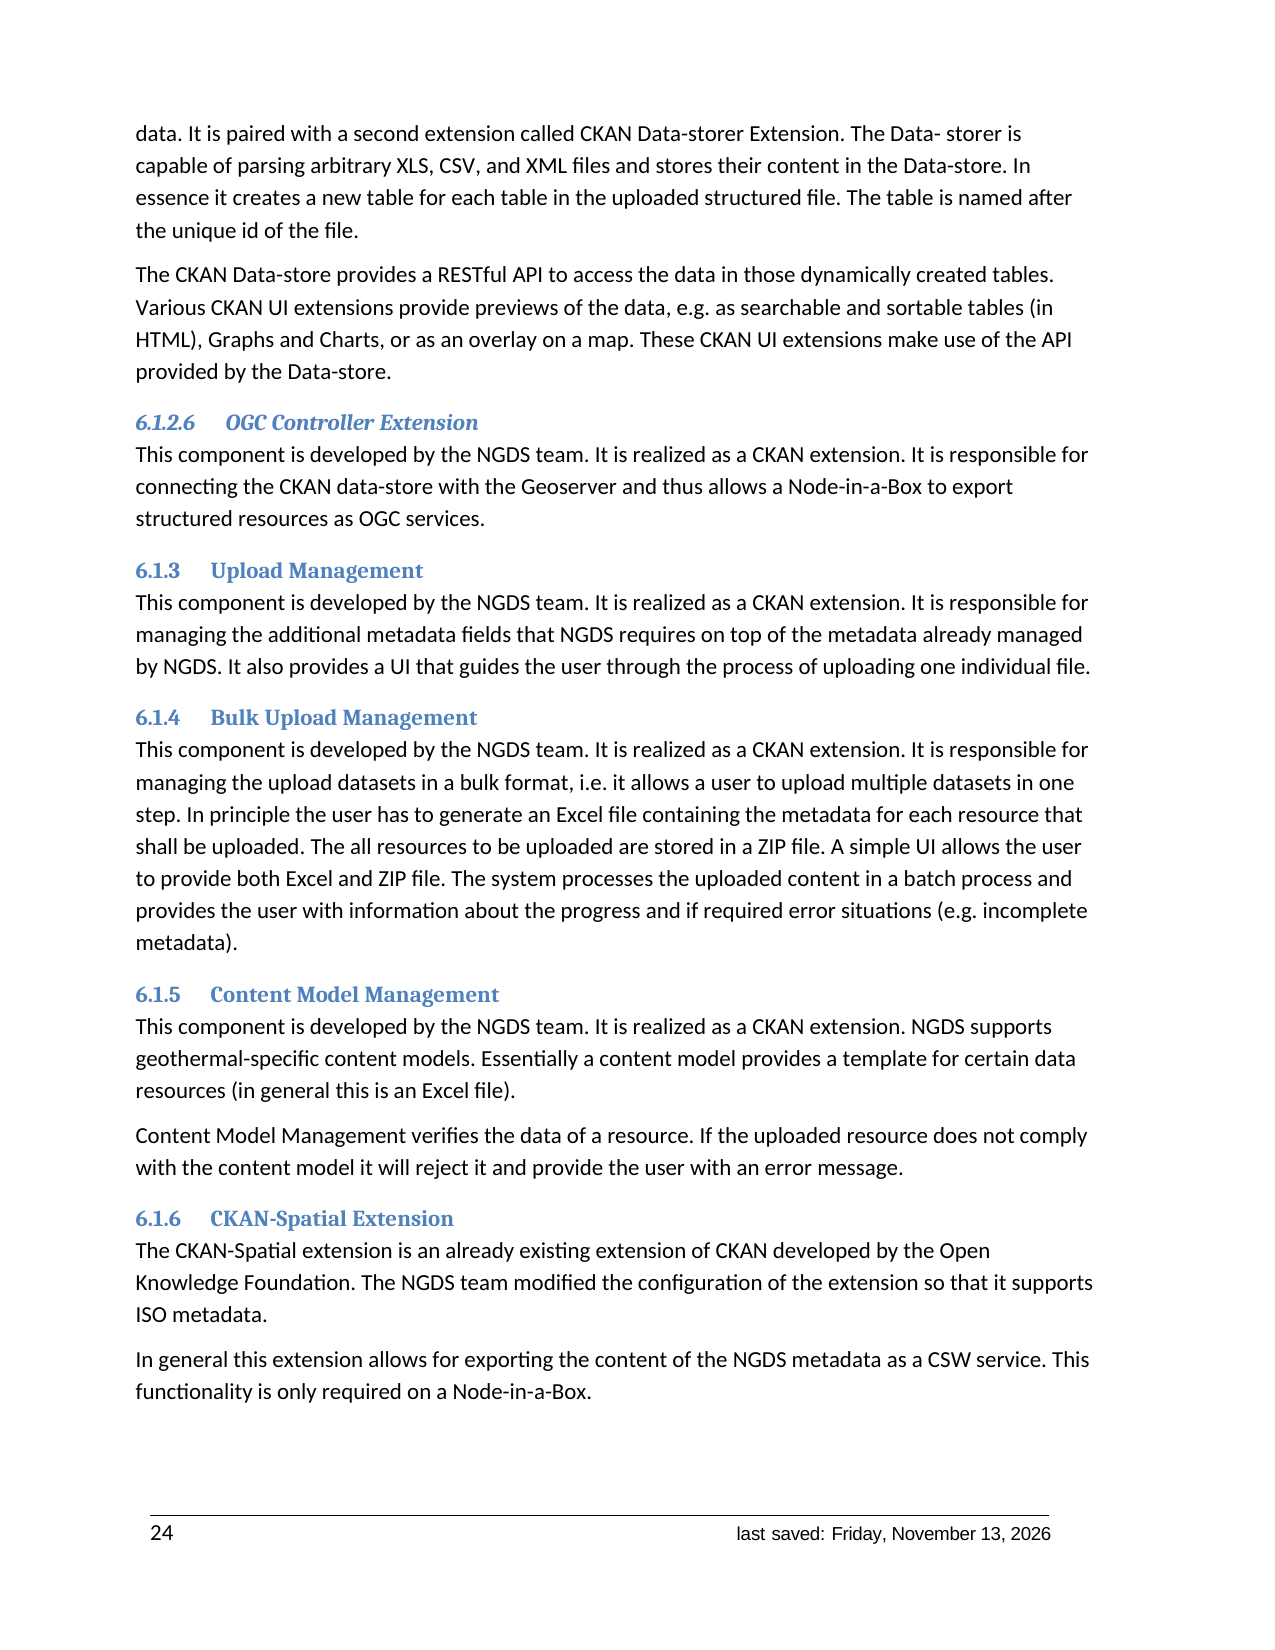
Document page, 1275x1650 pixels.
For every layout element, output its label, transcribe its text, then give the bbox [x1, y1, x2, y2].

text In general this extension allows for exporting the content of the NGDS metadata as a CSW service. This functionality is only required on a Node-in-a-Box. [135, 1345, 1096, 1406]
text This component is developed by the NGDS team. It is realized as a CKAN extension. It is responsible for managing the upload datasets in a bulk format, i.e. it allows a user to upload multiple datasets in one step. In principle the user has to generate an Excel file containing the metadata for each resource that shall be uploaded. The all resources to be uploaded are stored in a ZIP file. A simple UI allows the user to provide both Excel and ZIP file. The system processes the uploaded content in a batch process and provides the user with information about the progress and if required error situations (e.g. incomplete metadata). [135, 735, 1096, 957]
text This component is developed by the NGDS team. It is realized as a CKAN extension. It is responsible for connecting the CKAN data-store with the Geoserver and thus allows a Node-in-a-Box to export structured resources as OGC services. [135, 440, 1096, 533]
text data. It is paired with a second extension called CKAN Data-storer Extension. The Data- storer is capable of parsing arbitrary XLS, CSV, and XML files and stores their content in the Data-store. In essence it creates a new table for each table in the uploaded structured file. The table is named after the unique id of the file. [135, 119, 1096, 244]
text This component is developed by the NGDS team. It is realized as a CKAN extension. It is responsible for managing the additional metadata fields that NGDS requires on top of the metadata already managed by NGDS. It also provides a UI that guides the user through the process of uploading one individual file. [135, 588, 1096, 680]
subtitle Bulk Upload Management [135, 705, 1096, 732]
subtitle OGC Controller Extension [135, 410, 1096, 436]
subtitle Content Model Management [135, 982, 1096, 1008]
text The CKAN Data-store provides a RESTful API to access the data in those dynamically created tables. Various CKAN UI extensions provide previews of the data, e.g. as searchable and sortable tables (in HTML), Graphs and Charts, or as an overlay on a map. These CKAN UI extensions make use of the API provided by the Data-store. [135, 260, 1096, 385]
subtitle Upload Management [135, 558, 1096, 584]
text Content Model Management verifies the data of a resource. If the uploaded resource does not comply with the content model it will reject it and provide the user with an error message. [135, 1121, 1096, 1181]
text The CKAN-Spatial extension is an already existing extension of CKAN developed by the Open Knowledge Foundation. The NGDS team modified the configuration of the extension so that it supports ISO metadata. [135, 1236, 1096, 1329]
text This component is developed by the NGDS team. It is realized as a CKAN extension. NGDS supports geothermal-specific content models. Essentially a content model provides a template for certain data resources (in general this is an Excel file). [135, 1012, 1096, 1104]
subtitle CKAN-Spatial Extension [135, 1206, 1096, 1232]
